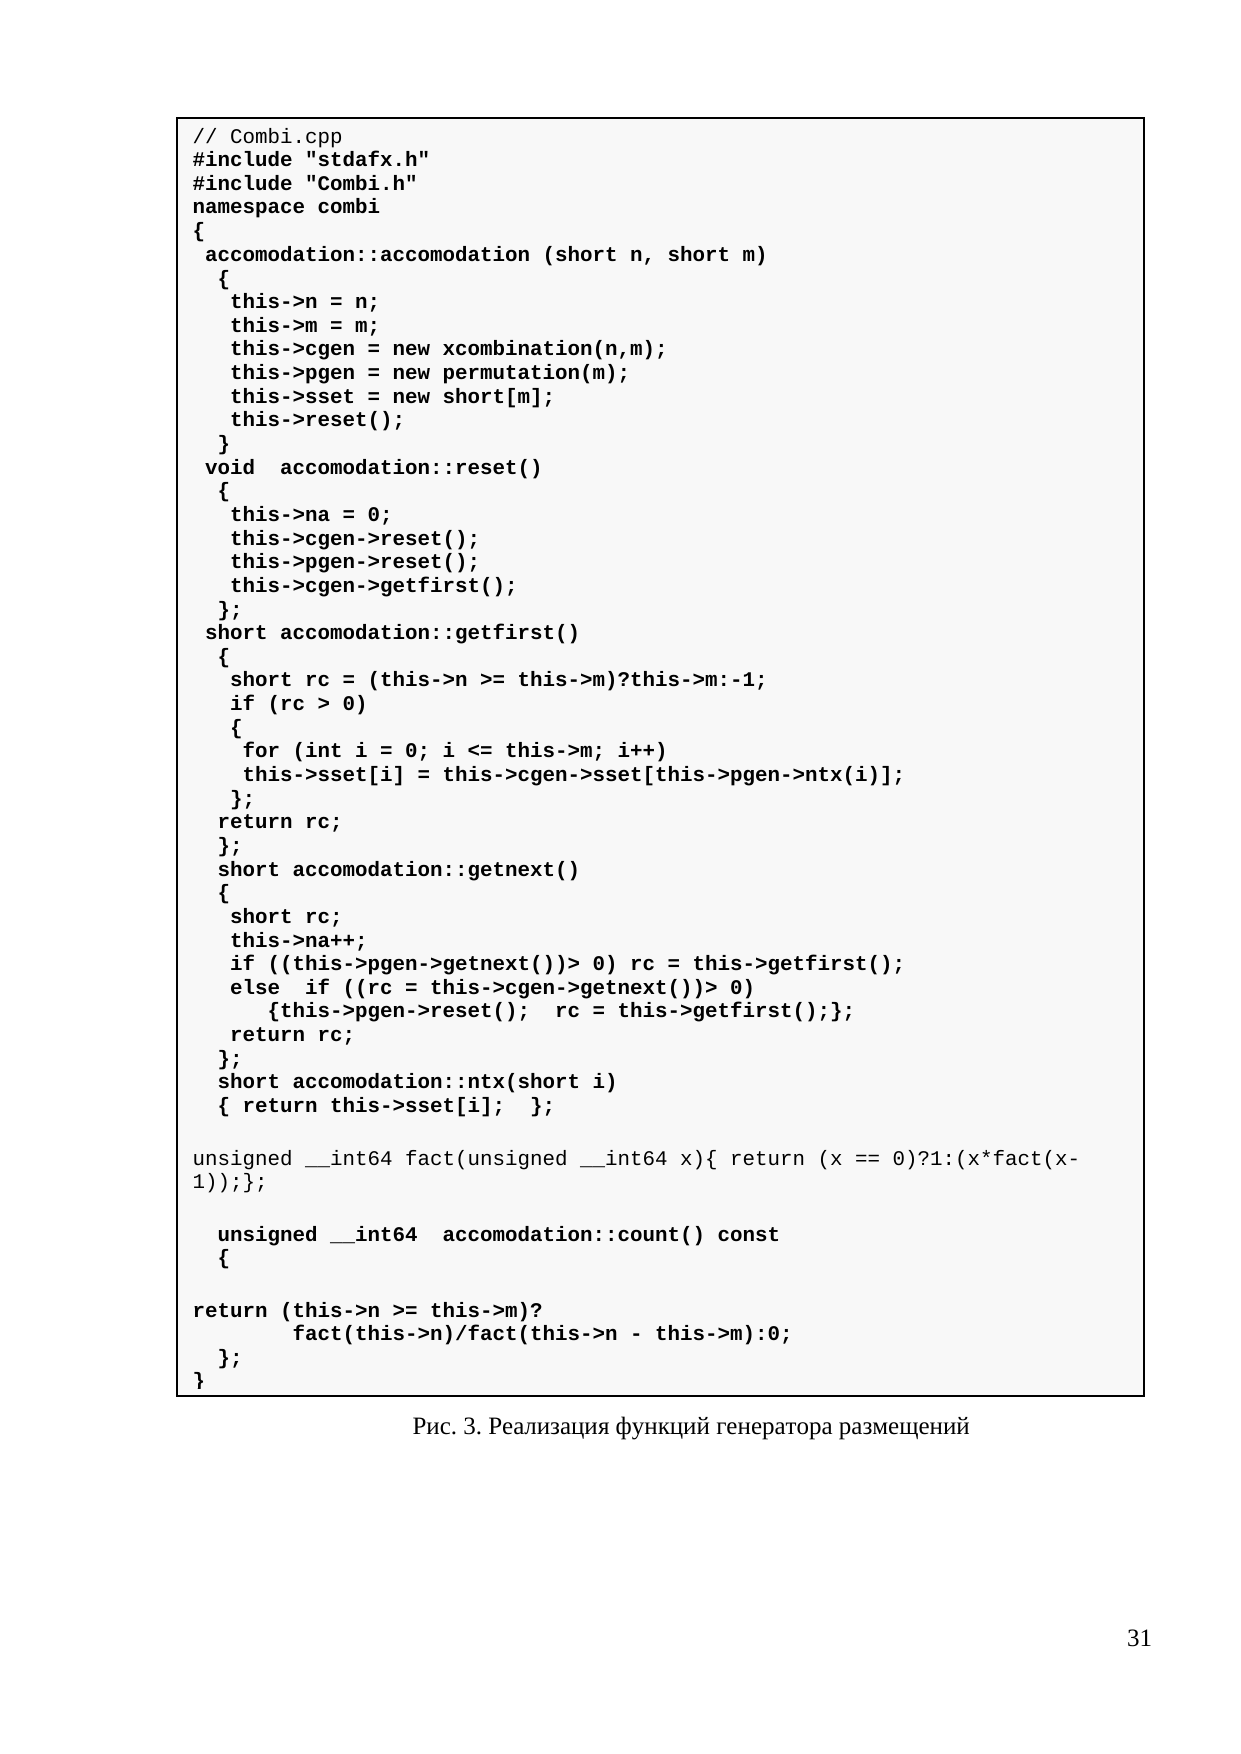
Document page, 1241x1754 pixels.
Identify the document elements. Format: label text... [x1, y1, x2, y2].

text Рис. 3. Реализация функций генератора размещений [177, 1411, 1152, 1439]
